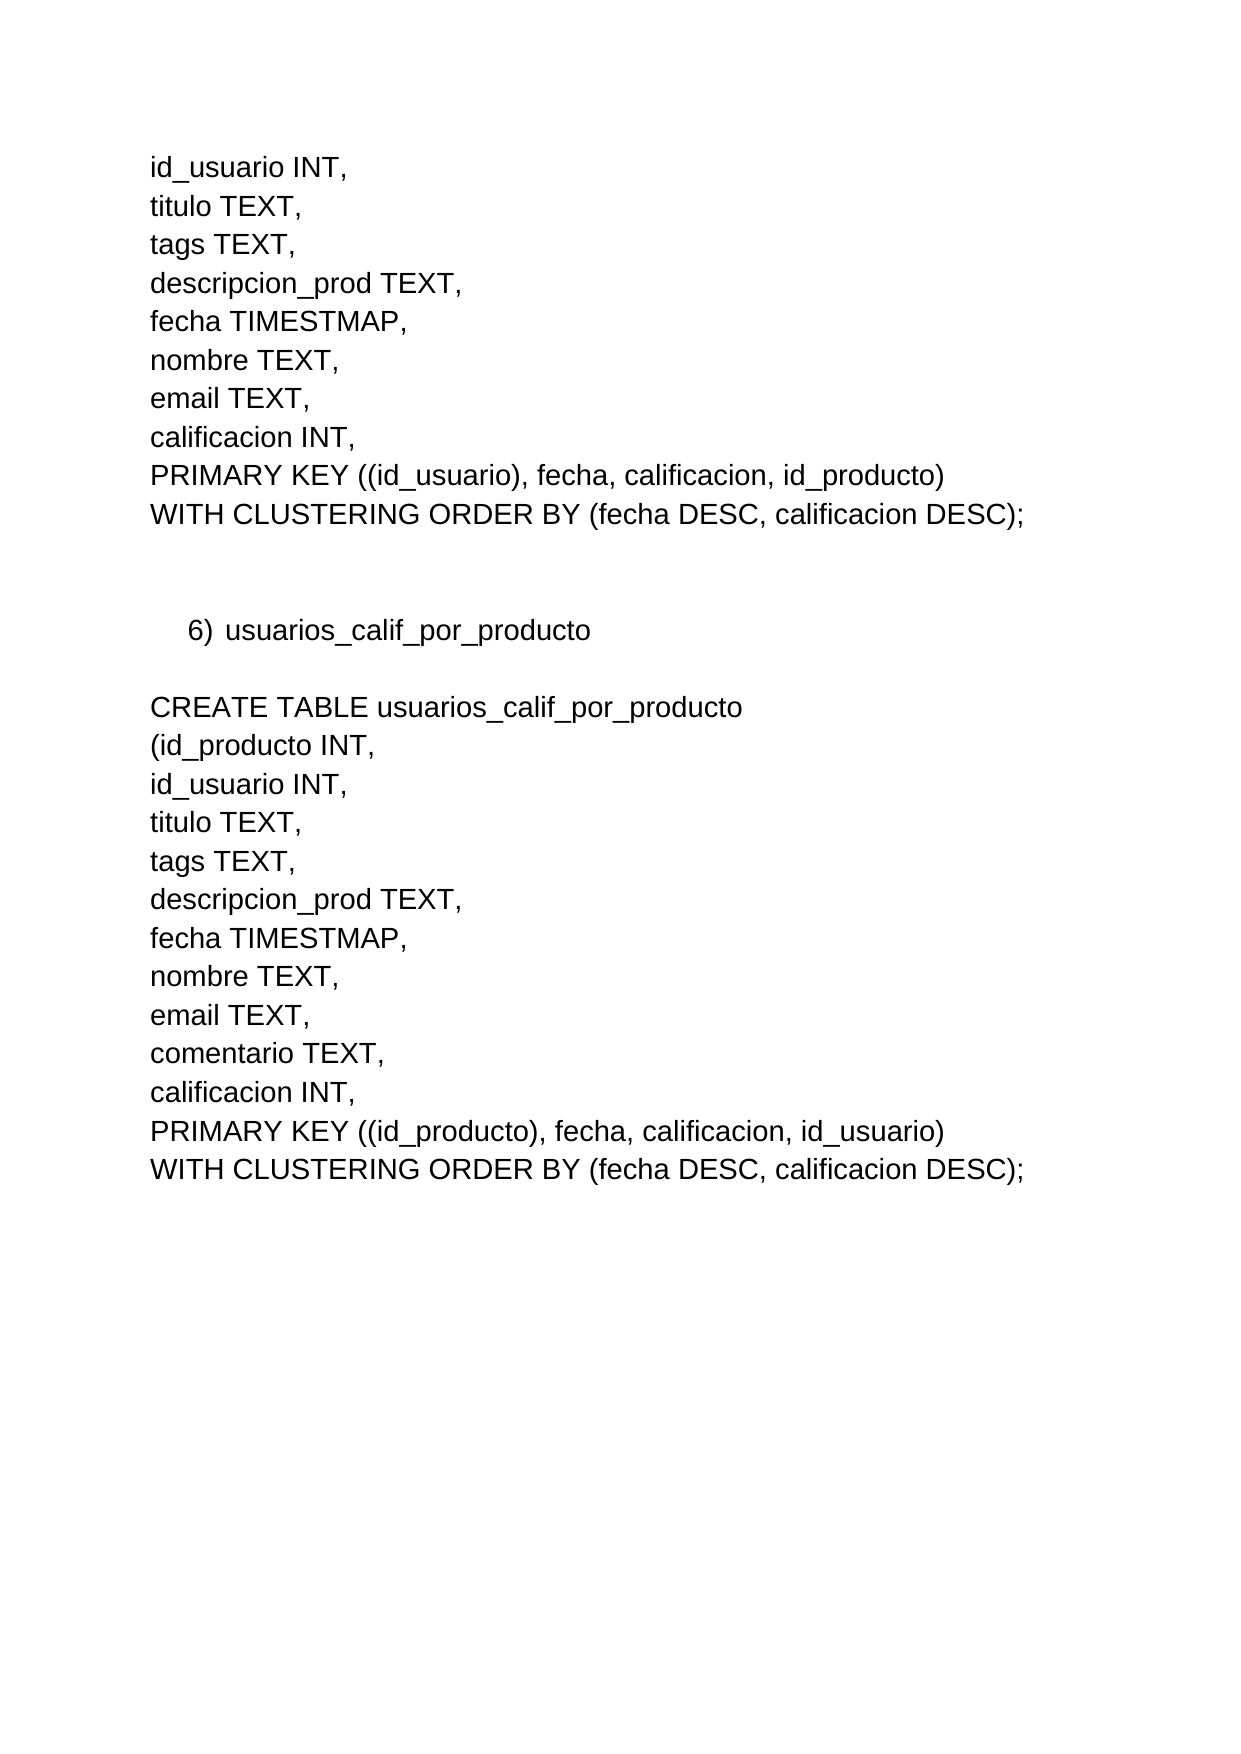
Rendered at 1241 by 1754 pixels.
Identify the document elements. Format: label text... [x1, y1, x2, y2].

text email TEXT, [150, 998, 1090, 1031]
text titulo TEXT, [150, 805, 1090, 839]
text PRIMARY KEY ((id_usuario), fecha, calificacion, id_producto) [150, 458, 1090, 492]
text nombre TEXT, [150, 959, 1090, 993]
list usuarios_calif_por_producto [187, 612, 1090, 646]
text titulo TEXT, [150, 188, 1090, 222]
text fecha TIMESTMAP, [150, 304, 1090, 338]
text descripcion_prod TEXT, [150, 266, 1090, 299]
text descripcion_prod TEXT, [150, 882, 1090, 916]
text nombre TEXT, [150, 343, 1090, 376]
text tags TEXT, [150, 227, 1090, 261]
text email TEXT, [150, 381, 1090, 415]
text id_usuario INT, [150, 767, 1090, 800]
text (id_producto INT, [150, 728, 1090, 762]
text WITH CLUSTERING ORDER BY (fecha DESC, calificacion DESC); [150, 497, 1090, 530]
text calificacion INT, [150, 1075, 1090, 1108]
text fecha TIMESTMAP, [150, 921, 1090, 954]
text tags TEXT, [150, 844, 1090, 877]
text WITH CLUSTERING ORDER BY (fecha DESC, calificacion DESC); [150, 1152, 1090, 1186]
text PRIMARY KEY ((id_producto), fecha, calificacion, id_usuario) [150, 1113, 1090, 1147]
text CREATE TABLE usuarios_calif_por_producto [150, 689, 1090, 723]
text comentario TEXT, [150, 1036, 1090, 1070]
text calificacion INT, [150, 420, 1090, 453]
text id_usuario INT, [150, 150, 1090, 183]
